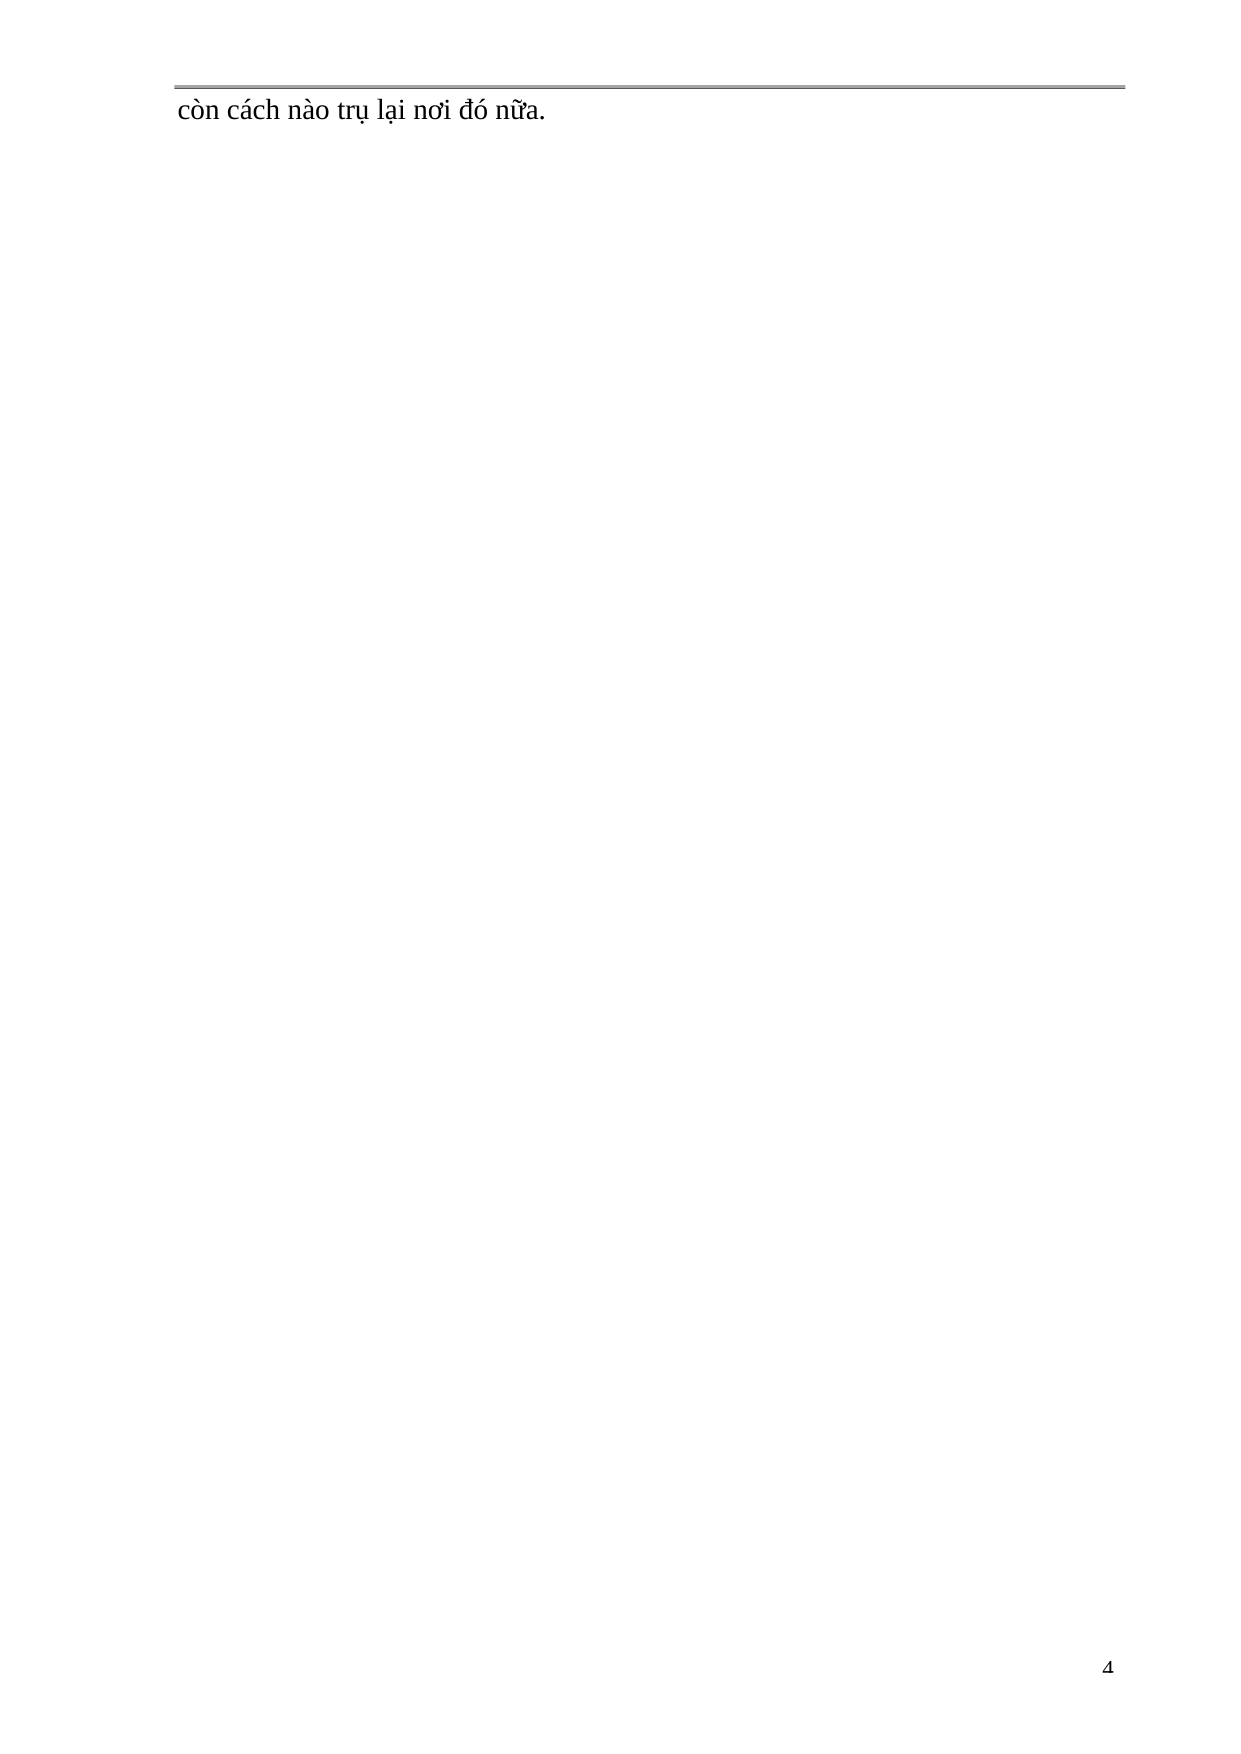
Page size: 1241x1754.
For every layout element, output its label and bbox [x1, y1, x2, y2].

text [177, 92, 1122, 125]
